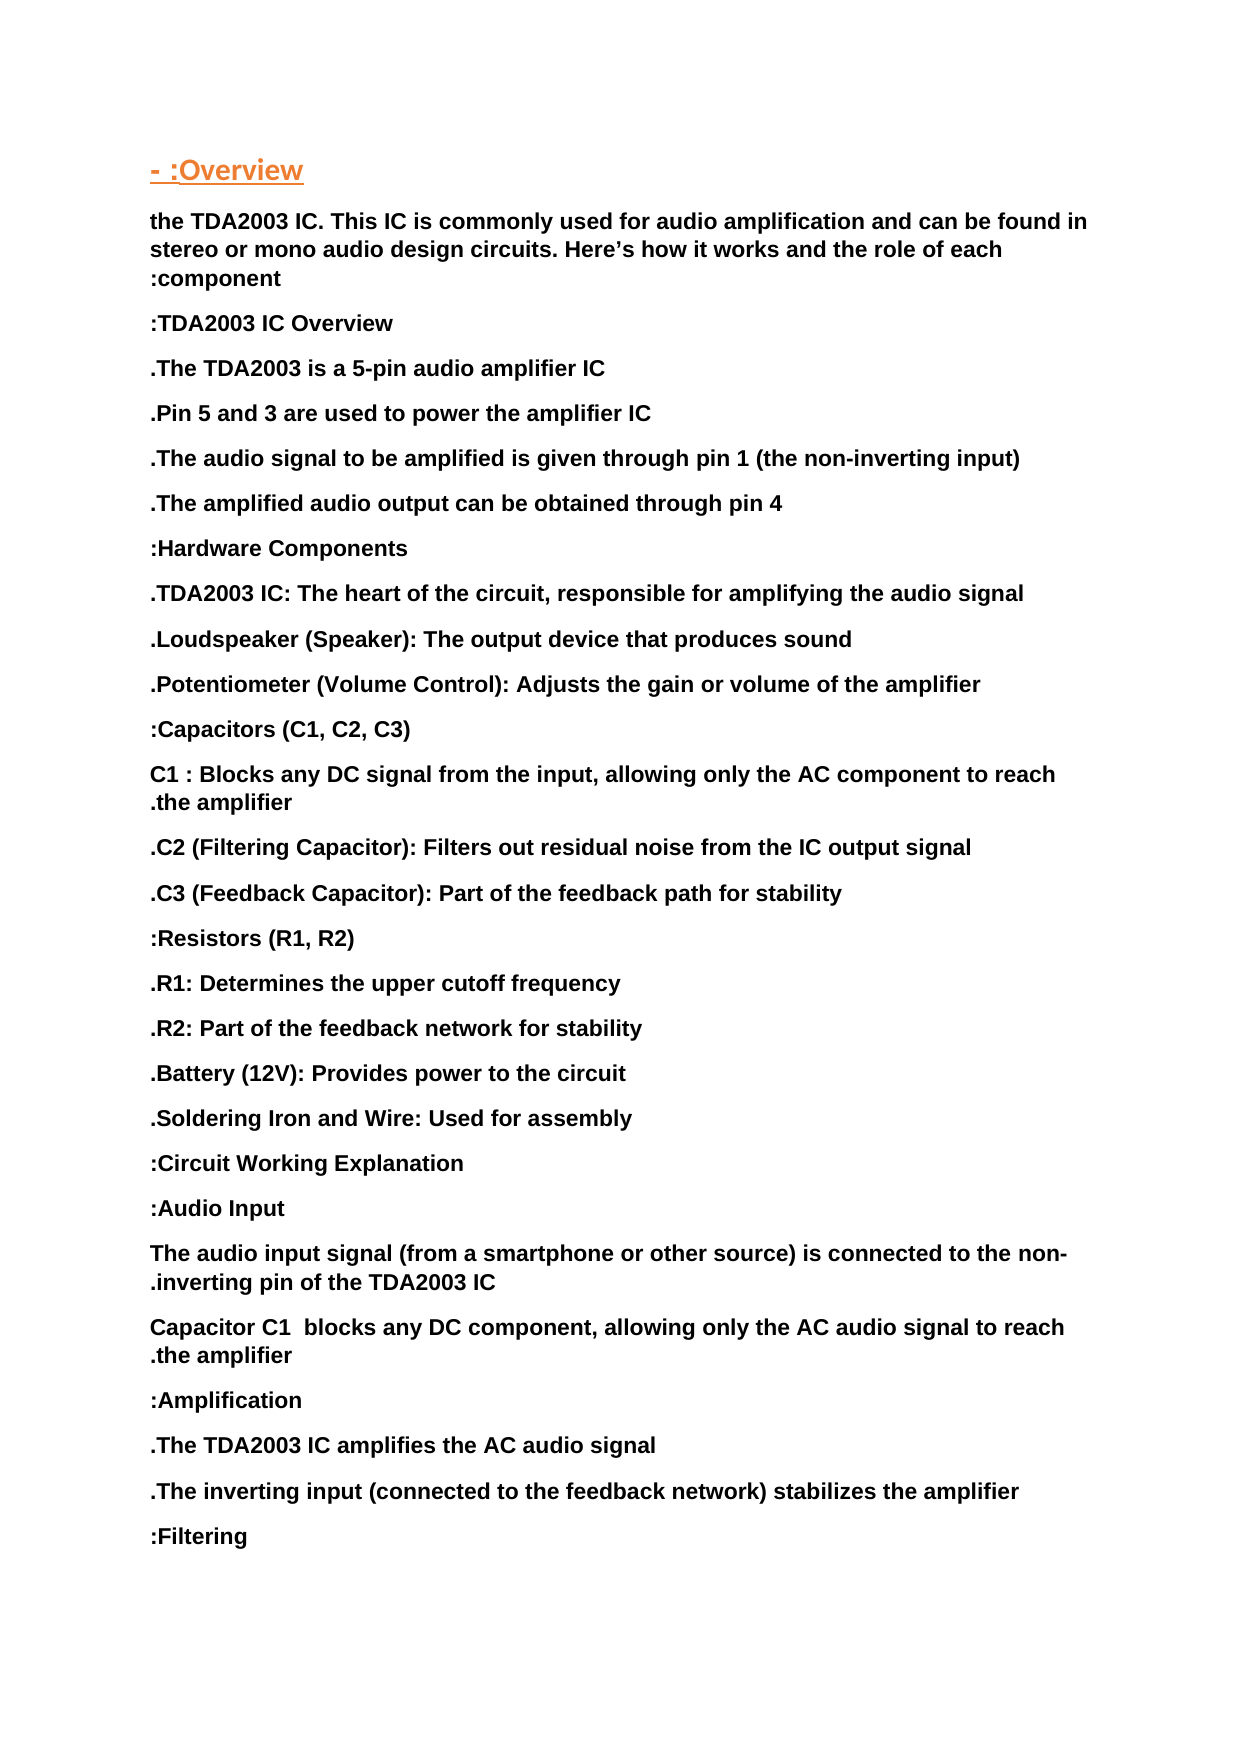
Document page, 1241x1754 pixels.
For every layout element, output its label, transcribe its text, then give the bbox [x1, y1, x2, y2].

text The TDA2003 IC amplifies the AC audio signal. [150, 1432, 1090, 1459]
text Battery (12V): Provides power to the circuit. [150, 1060, 1090, 1086]
text Audio Input: [150, 1195, 1090, 1222]
text The audio input signal (from a smartphone or other source) is connected to the non-inverting pin of the TDA2003 IC. [150, 1240, 1090, 1295]
text Loudspeaker (Speaker): The output device that produces sound. [150, 626, 1090, 652]
text Hardware Components: [150, 535, 1090, 562]
text Capacitor C1 blocks any DC component, allowing only the AC audio signal to reach the amplifier. [150, 1314, 1090, 1369]
text Filtering: [150, 1523, 1090, 1549]
text TDA2003 IC: The heart of the circuit, responsible for amplifying the audio signal. [150, 580, 1090, 607]
text Potentiometer (Volume Control): Adjusts the gain or volume of the amplifier. [150, 671, 1090, 697]
text Pin 5 and 3 are used to power the amplifier IC. [150, 400, 1090, 426]
text The TDA2003 is a 5-pin audio amplifier IC. [150, 355, 1090, 381]
text The audio signal to be amplified is given through pin 1 (the non-inverting input). [150, 445, 1090, 471]
text The inverting input (connected to the feedback network) stabilizes the amplifier. [150, 1478, 1090, 1504]
text Overview: - [150, 150, 1090, 188]
text Soldering Iron and Wire: Used for assembly. [150, 1105, 1090, 1131]
text C1 : Blocks any DC signal from the input, allowing only the AC component to reach the amplifier. [150, 761, 1090, 816]
text R2: Part of the feedback network for stability. [150, 1015, 1090, 1041]
text C3 (Feedback Capacitor): Part of the feedback path for stability. [150, 879, 1090, 906]
text Capacitors (C1, C2, C3): [150, 716, 1090, 742]
text the TDA2003 IC. This IC is commonly used for audio amplification and can be found in stereo or mono audio design circuits. Here’s how it works and the role of each component: [150, 208, 1090, 291]
text Circuit Working Explanation: [150, 1150, 1090, 1176]
text The amplified audio output can be obtained through pin 4. [150, 490, 1090, 517]
text Amplification: [150, 1387, 1090, 1414]
text R1: Determines the upper cutoff frequency. [150, 970, 1090, 996]
text Resistors (R1, R2): [150, 924, 1090, 951]
text C2 (Filtering Capacitor): Filters out residual noise from the IC output signal. [150, 834, 1090, 861]
text TDA2003 IC Overview: [150, 310, 1090, 336]
